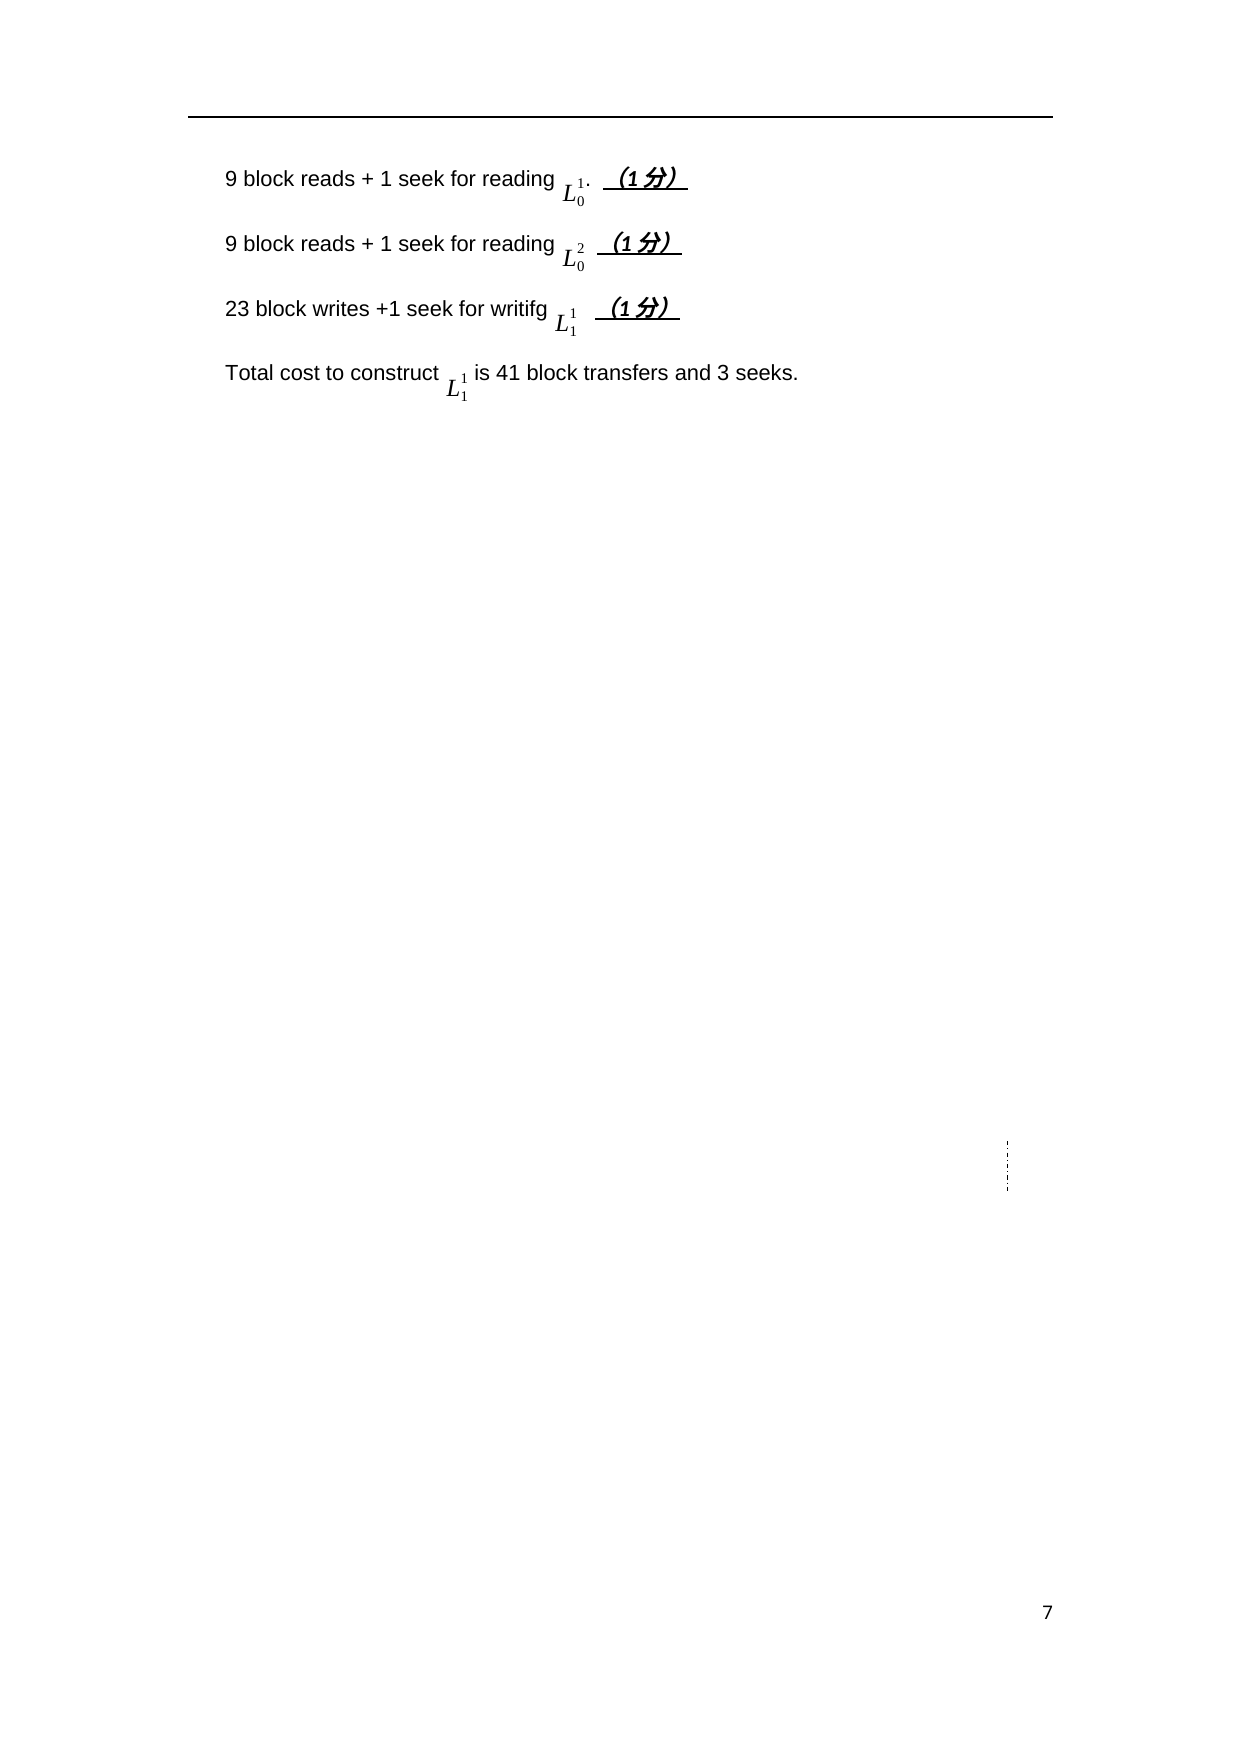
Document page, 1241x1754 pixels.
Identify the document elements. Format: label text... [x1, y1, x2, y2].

list 9 block reads + 1 seek for reading （1分） [225, 225, 1053, 290]
list Total cost to construct is 41 block transfers and 3 seeks. [225, 355, 1053, 420]
list 9 block reads + 1 seek for reading . （1分） [225, 160, 1053, 225]
list 23 block writes +1 seek for writifg （1分） [225, 290, 1053, 355]
